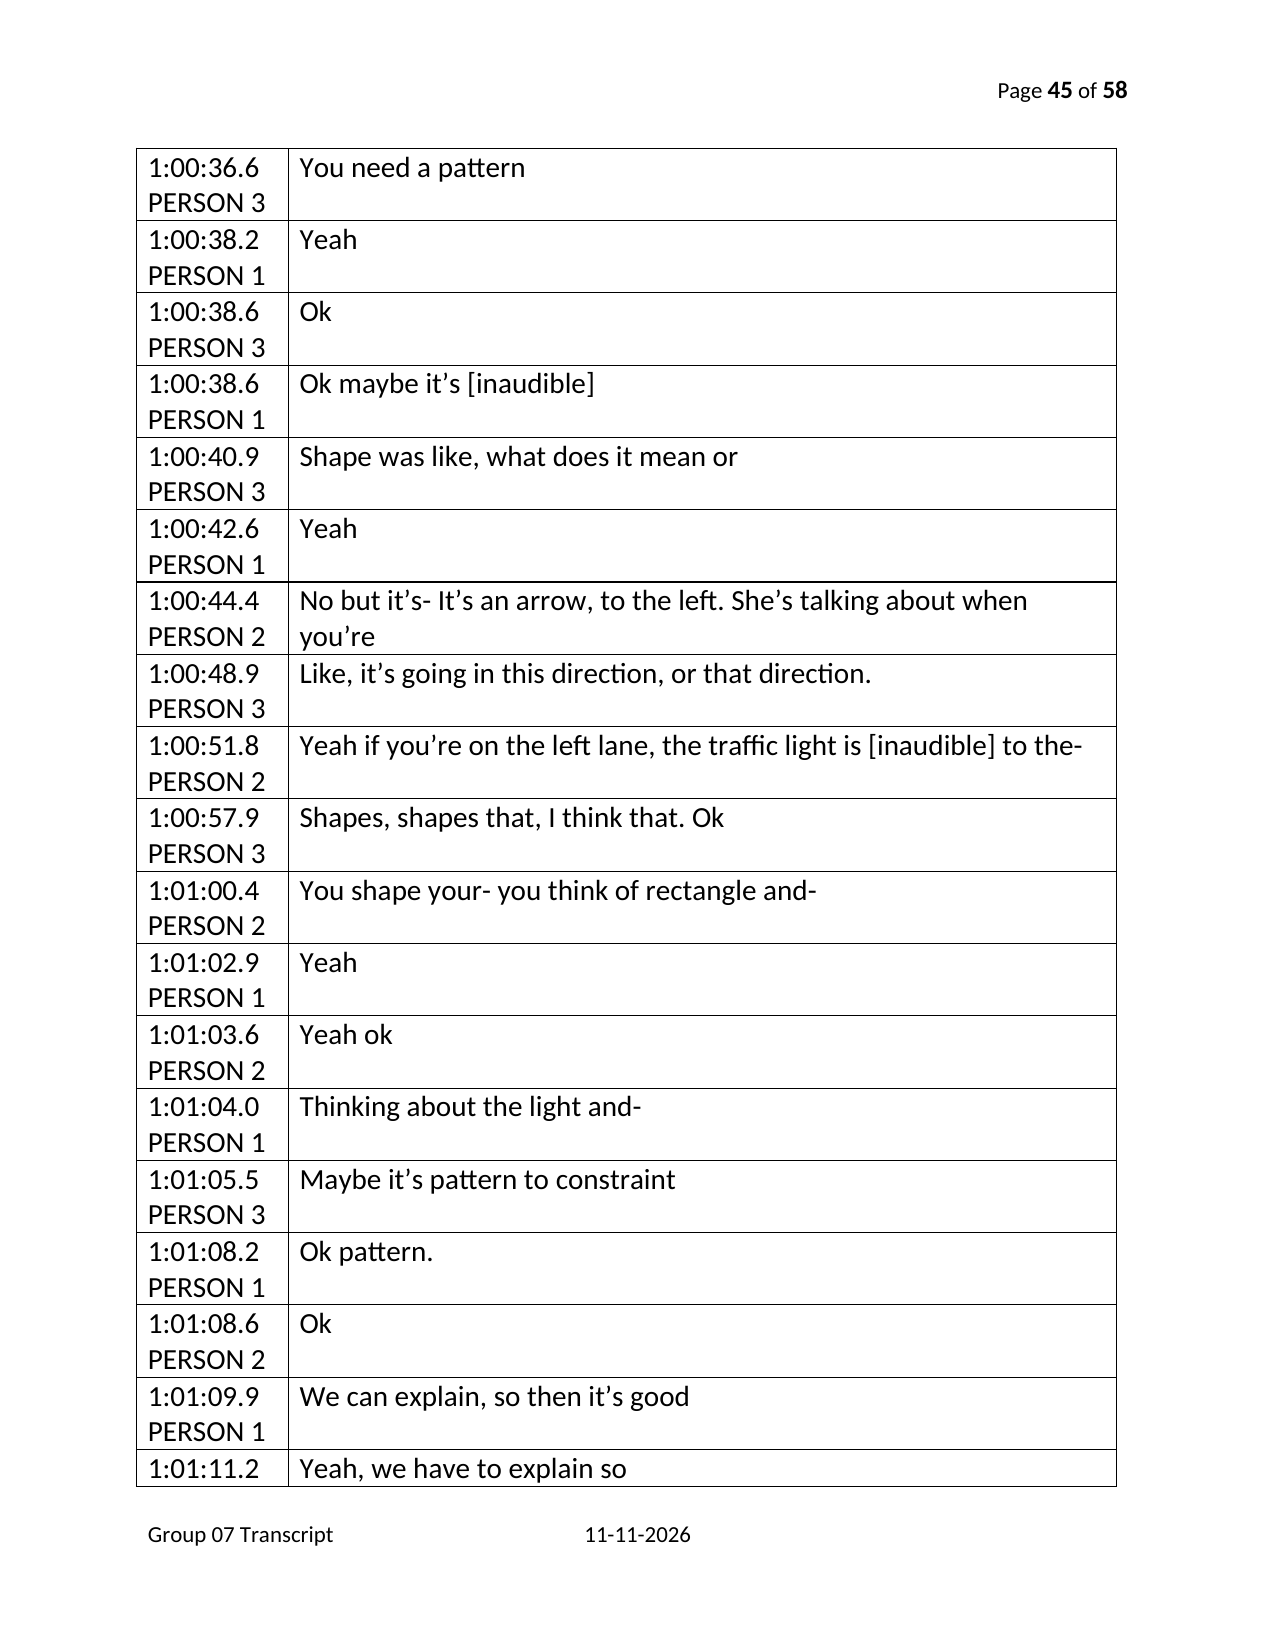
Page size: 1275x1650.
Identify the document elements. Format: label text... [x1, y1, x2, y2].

table_cell Maybe it’s pattern to constraint [289, 1161, 1116, 1232]
table_cell 1:01:02.9 PERSON 1 [137, 944, 288, 1015]
table_cell 1:01:05.5 PERSON 3 [137, 1161, 288, 1232]
table_cell 1:00:38.6 PERSON 3 [137, 293, 288, 364]
table_cell 1:01:04.0 PERSON 1 [137, 1089, 288, 1160]
table_cell 1:00:44.4 PERSON 2 [137, 583, 288, 654]
table_cell You need a pattern [289, 149, 1116, 220]
table_cell 1:00:40.9 PERSON 3 [137, 438, 288, 509]
table_cell Ok [289, 293, 1116, 364]
table_cell 1:00:38.6 PERSON 1 [137, 366, 288, 437]
table_cell 1:00:48.9 PERSON 3 [137, 655, 288, 726]
table_cell Like, it’s going in this direction, or that direction. [289, 655, 1116, 726]
table_cell Ok [289, 1305, 1116, 1377]
table_cell Thinking about the light and- [289, 1089, 1116, 1160]
table_cell Shape was like, what does it mean or [289, 438, 1116, 509]
table_cell 1:01:00.4 PERSON 2 [137, 872, 288, 943]
table_cell We can explain, so then it’s good [289, 1378, 1116, 1449]
table_cell Yeah ok [289, 1016, 1116, 1087]
table_cell Yeah if you’re on the left lane, the traffic light is [inaudible] to the- [289, 727, 1116, 798]
table_cell Ok pattern. [289, 1233, 1116, 1304]
table_cell You shape your- you think of rectangle and- [289, 872, 1116, 943]
table_cell 1:00:38.2 PERSON 1 [137, 221, 288, 292]
table_cell Shapes, shapes that, I think that. Ok [289, 799, 1116, 871]
table_cell Ok maybe it’s [inaudible] [289, 366, 1116, 437]
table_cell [289, 1450, 1116, 1486]
table_cell 1:01:08.2 PERSON 1 [137, 1233, 288, 1304]
table_cell 1:01:03.6 PERSON 2 [137, 1016, 288, 1087]
table_cell 1:00:57.9 PERSON 3 [137, 799, 288, 871]
table_cell 1:00:51.8 PERSON 2 [137, 727, 288, 798]
table_cell 1:00:42.6 PERSON 1 [137, 510, 288, 581]
table_cell Yeah [289, 221, 1116, 292]
table_cell 1:01:11.2 PERSON 3 [137, 1450, 288, 1486]
table_cell 1:01:08.6 PERSON 2 [137, 1305, 288, 1377]
table_cell Yeah [289, 944, 1116, 1015]
table_cell No but it’s- It’s an arrow, to the left. She’s talking about when you’re [289, 583, 1116, 654]
table_cell 1:01:09.9 PERSON 1 [137, 1378, 288, 1449]
table_cell 1:00:36.6 PERSON 3 [137, 149, 288, 220]
table_cell Yeah [289, 510, 1116, 581]
